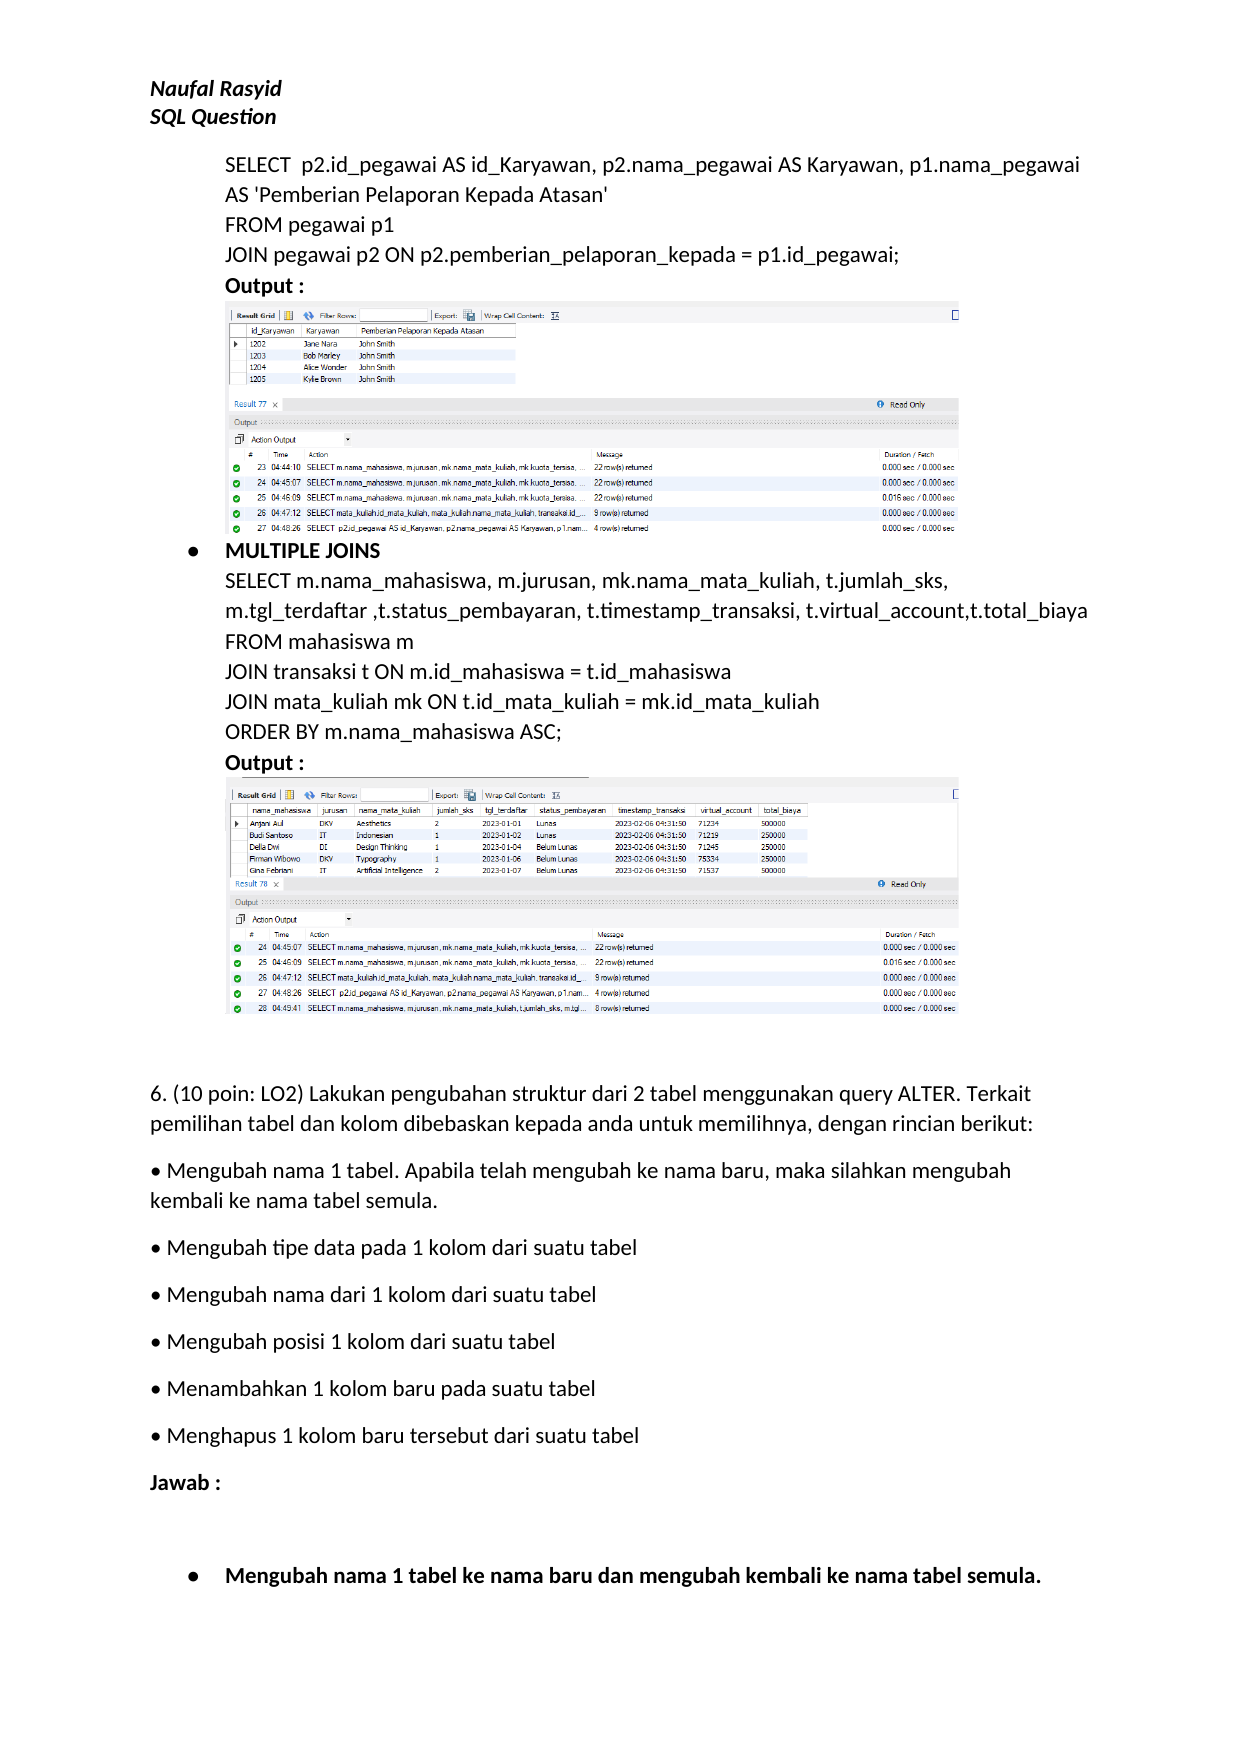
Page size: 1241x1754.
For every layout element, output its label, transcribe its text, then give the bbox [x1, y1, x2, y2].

list ORDER BY m.nama_mahasiswa ASC; [225, 717, 1090, 746]
list FROM mahasiswa m [225, 627, 1090, 655]
list JOIN pegawai p2 ON p2.pemberian_pelaporan_kepada = p1.id_pegawai; [225, 241, 1090, 269]
list Mengubah nama 1 tabel ke nama baru dan mengubah kembali ke nama tabel semula. [187, 1562, 1090, 1590]
text • Menghapus 1 kolom baru tersebut dari suatu tabel [150, 1421, 1090, 1449]
text • Mengubah nama dari 1 kolom dari suatu tabel [150, 1280, 1090, 1308]
list JOIN transaksi t ON m.id_mahasiswa = t.id_mahasiswa [225, 657, 1090, 685]
list Output : [225, 271, 1090, 299]
list JOIN mata_kuliah mk ON t.id_mata_kuliah = mk.id_mata_kuliah [225, 687, 1090, 715]
list SELECT m.nama_mahasiswa, m.jurusan, mk.nama_mata_kuliah, t.jumlah_sks, m.tgl_terdaftar ,t.status_pembayaran, t.timestamp_transaksi, t.virtual_account,t.total_biaya [225, 566, 1090, 625]
picture [225, 777, 959, 1014]
text • Mengubah nama 1 tabel. Apabila telah mengubah ke nama baru, maka silahkan mengubah kembali ke nama tabel semula. [150, 1156, 1090, 1215]
text • Mengubah tipe data pada 1 kolom dari suatu tabel [150, 1233, 1090, 1262]
text • Mengubah posisi 1 kolom dari suatu tabel [150, 1327, 1090, 1355]
list MULTIPLE JOINS [187, 536, 1090, 564]
text 6. (10 poin: LO2) Lakukan pengubahan struktur dari 2 tabel menggunakan query ALTER. Terkait pemilihan tabel dan kolom dibebaskan kepada anda untuk memilihnya, dengan rincian berikut: [150, 1079, 1090, 1138]
list SELECT p2.id_pegawai AS id_Karyawan, p2.nama_pegawai AS Karyawan, p1.nama_pegawai AS 'Pemberian Pelaporan Kepada Atasan' [225, 150, 1090, 208]
picture [225, 301, 959, 534]
list Output : [225, 748, 1090, 776]
list FROM pegawai p1 [225, 210, 1090, 238]
text Jawab : [150, 1468, 1090, 1496]
text • Menambahkan 1 kolom baru pada suatu tabel [150, 1374, 1090, 1402]
